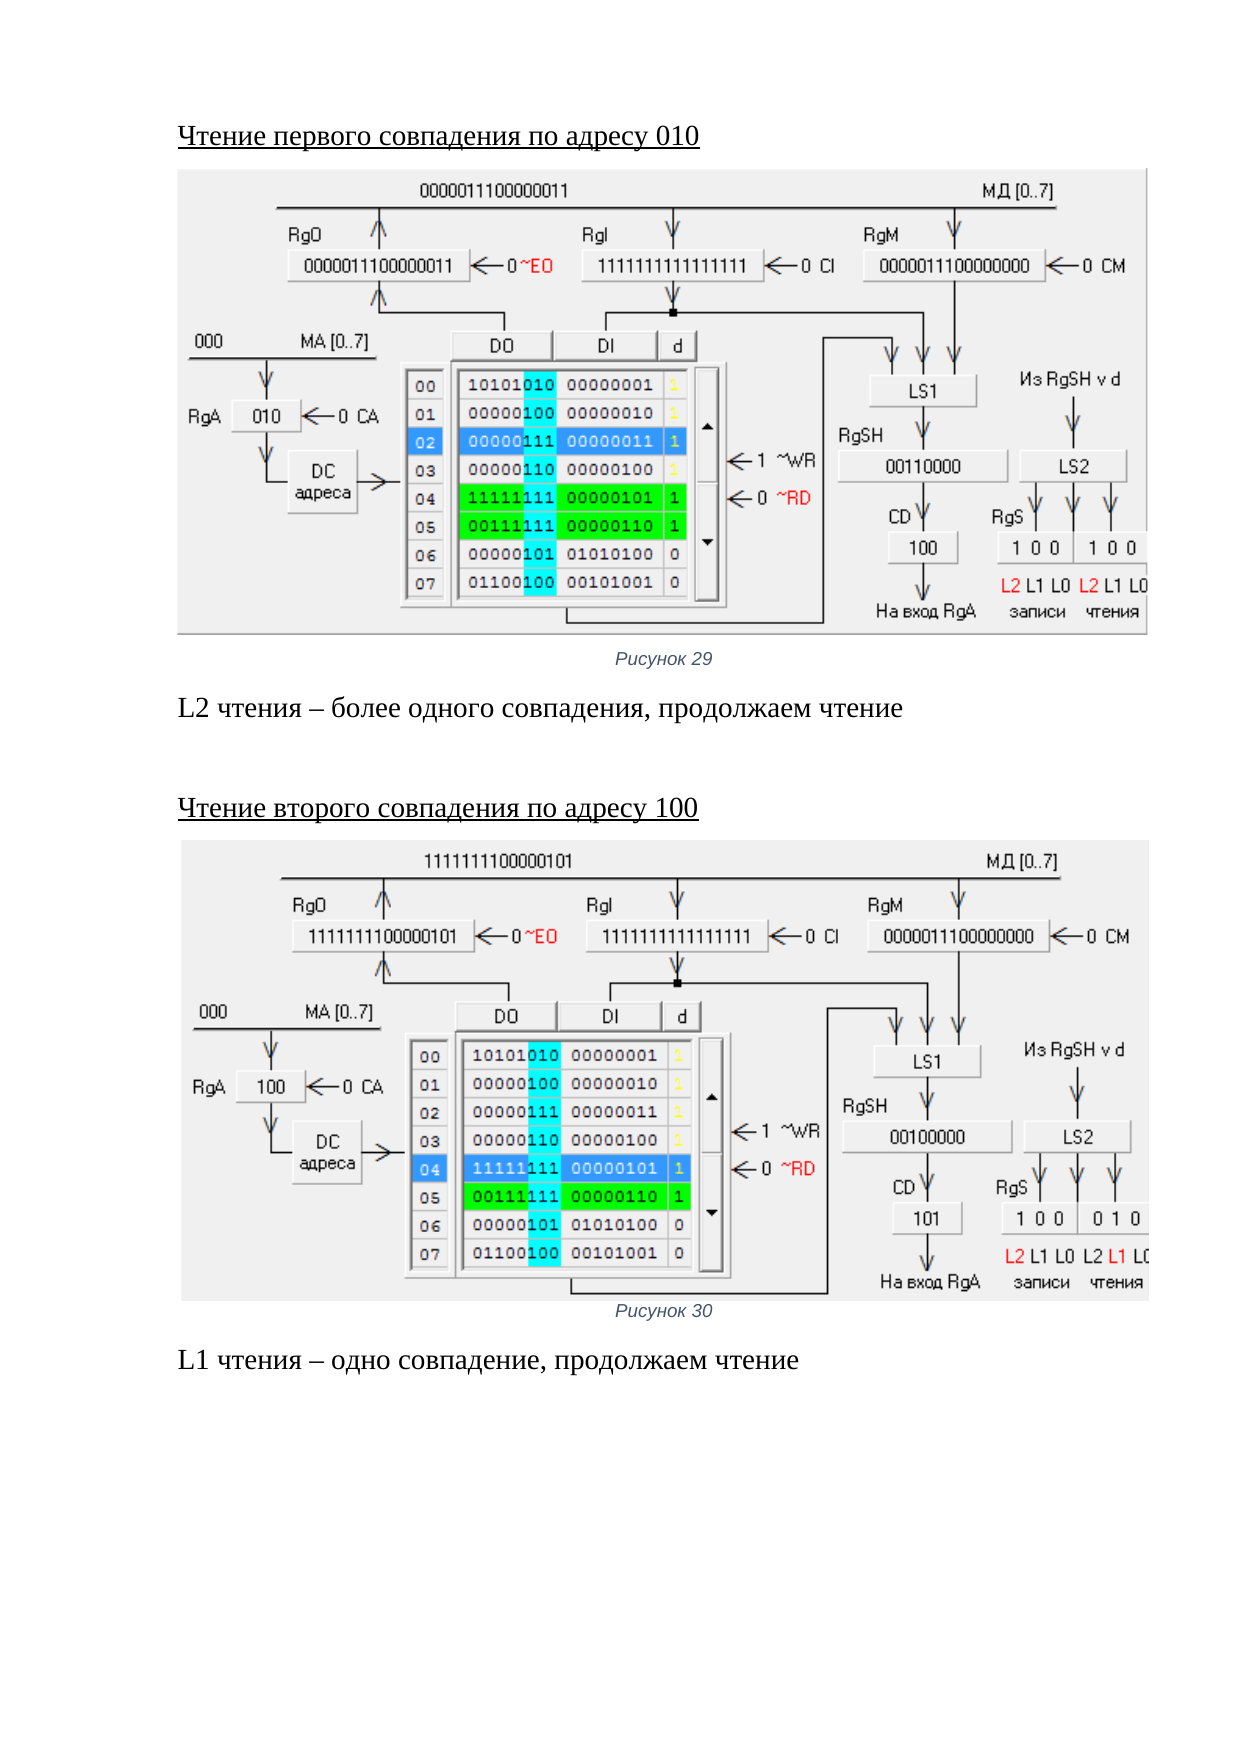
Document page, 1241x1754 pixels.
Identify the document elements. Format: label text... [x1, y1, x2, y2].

picture [180, 840, 1149, 1301]
text L1 чтения – одно совпадение, продолжаем чтение [177, 1342, 1152, 1376]
text L2 чтения – более одного совпадения, продолжаем чтение [177, 690, 1152, 723]
text Чтение второго совпадения по адресу 100 [177, 790, 1152, 824]
text Чтение первого совпадения по адресу 010 [177, 118, 1152, 152]
picture [177, 168, 1148, 635]
text Рисунок 29 [177, 647, 1152, 669]
